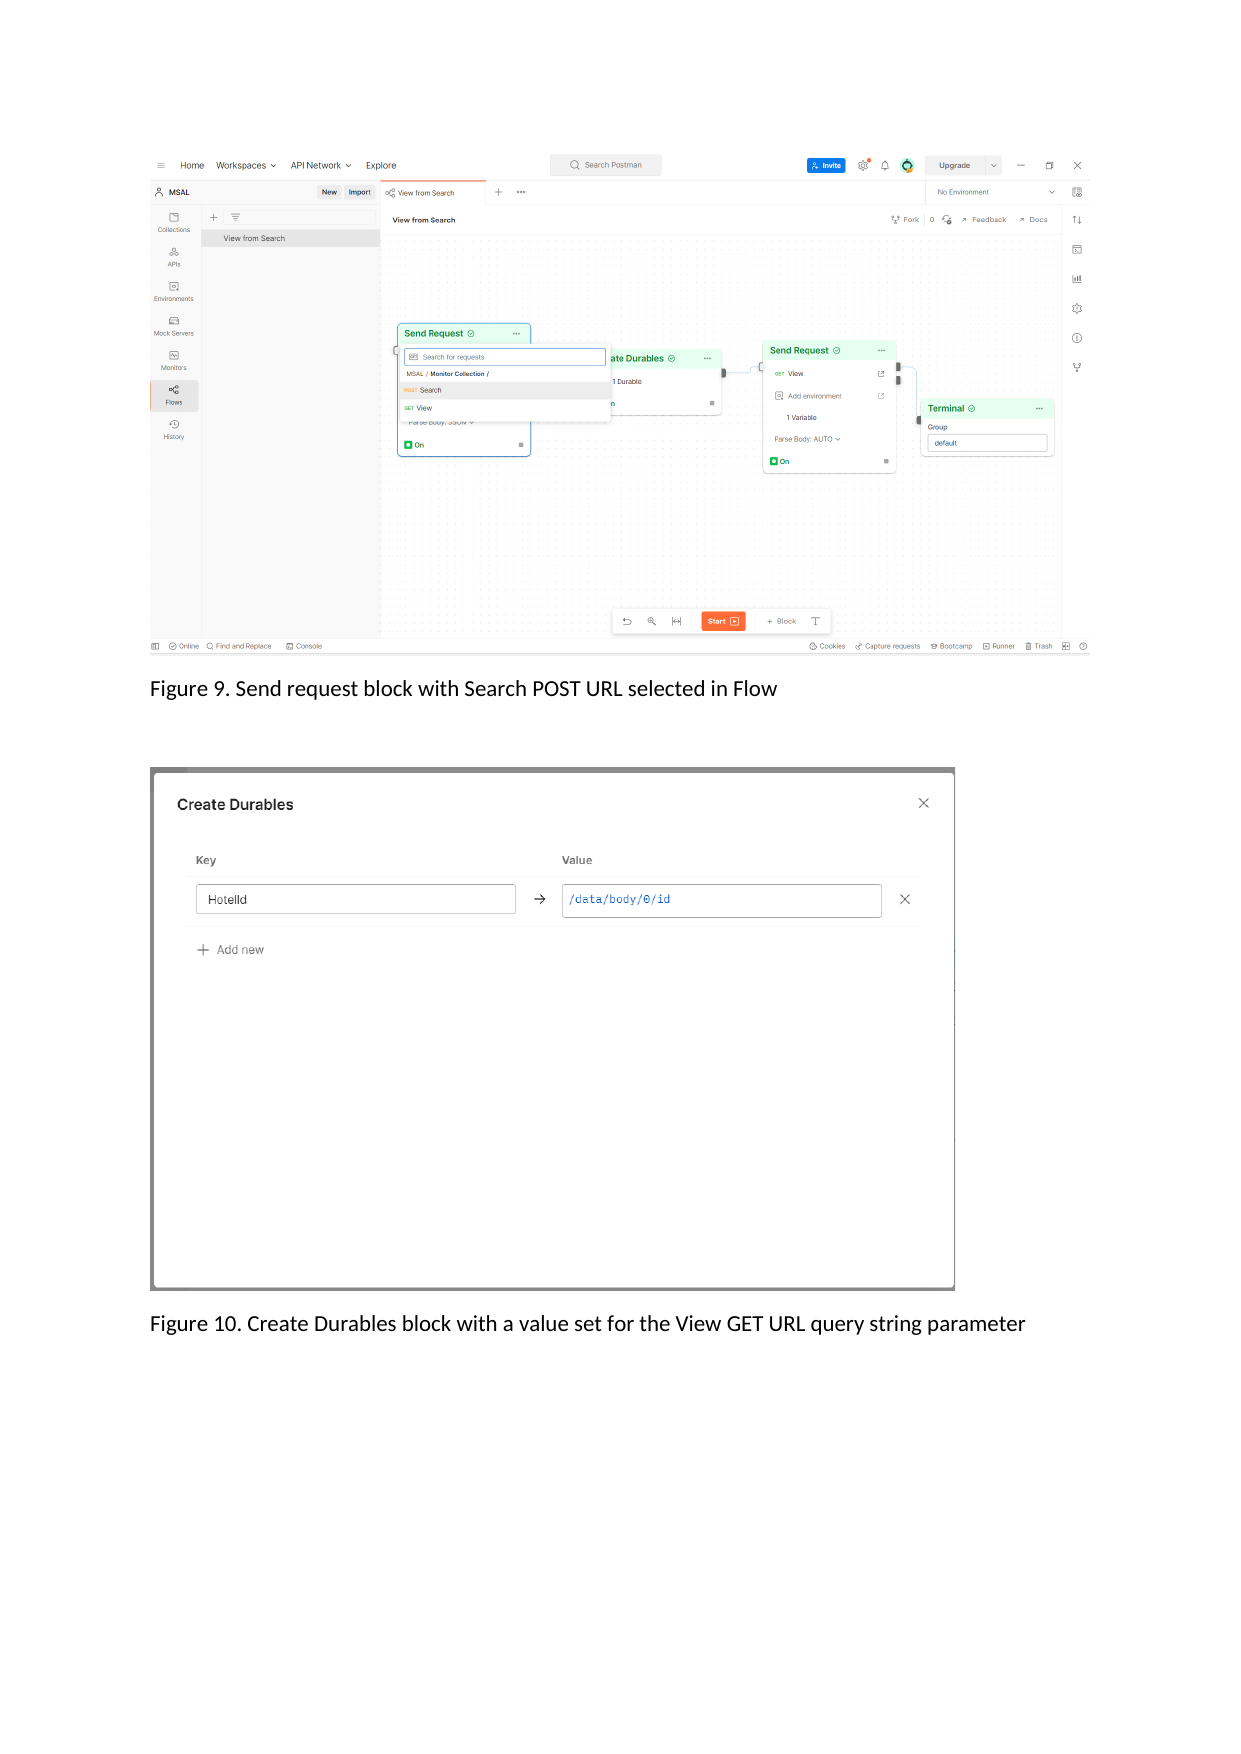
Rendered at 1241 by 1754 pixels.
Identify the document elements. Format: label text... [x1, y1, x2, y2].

picture [150, 153, 1091, 656]
text Figure 10. Create Durables block with a value set for the View GET URL query string parameter [150, 1309, 1090, 1337]
picture [150, 767, 956, 1291]
text Figure 9. Send request block with Search POST URL selected in Flow [150, 674, 1090, 702]
